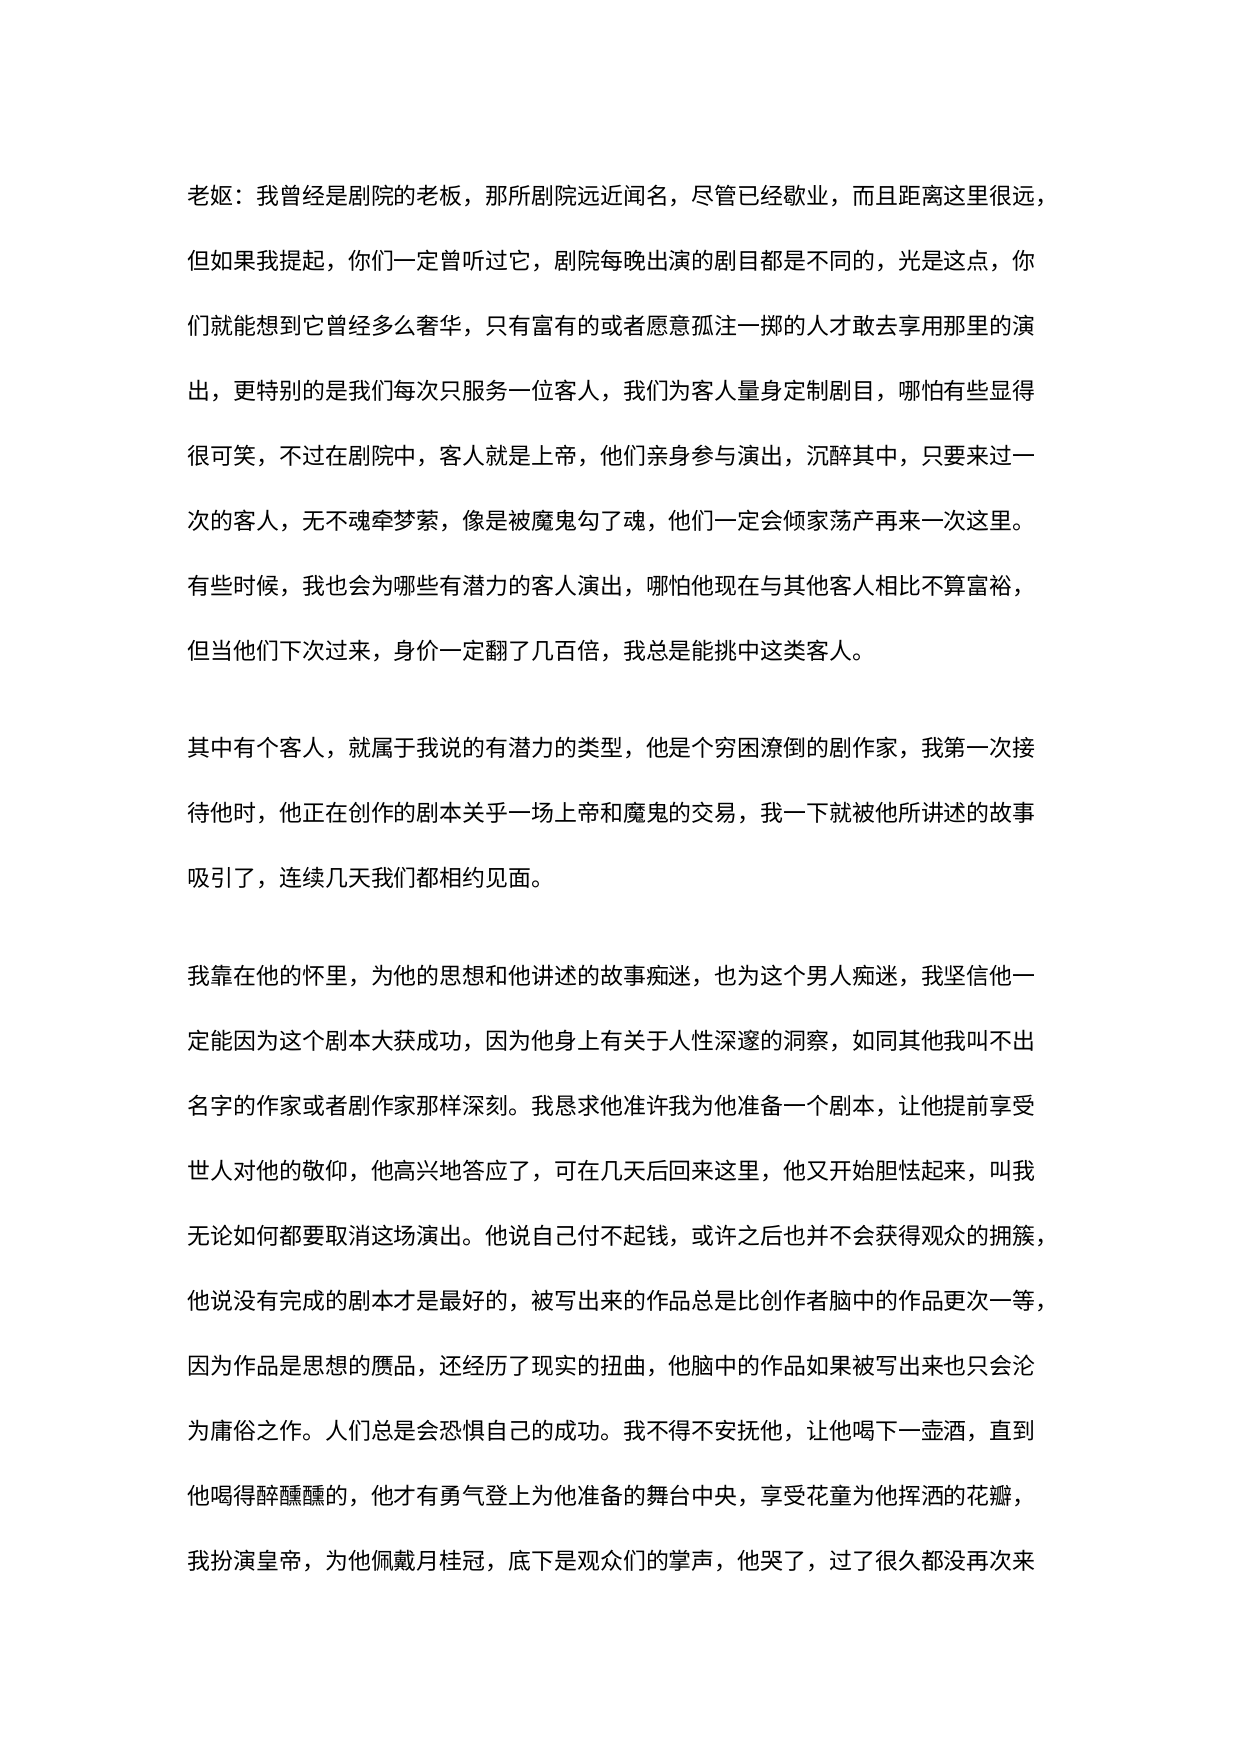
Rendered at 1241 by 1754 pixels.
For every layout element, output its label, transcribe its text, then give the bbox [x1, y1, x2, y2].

text 其中有个客人，就属于我说的有潜力的类型，他是个穷困潦倒的剧作家，我第一次接待他时，他正在创作的剧本关乎一场上帝和魔鬼的交易，我一下就被他所讲述的故事吸引了，连续几天我们都相约见面。 [187, 714, 1053, 909]
text 老妪：我曾经是剧院的老板，那所剧院远近闻名，尽管已经歇业，而且距离这里很远，但如果我提起，你们一定曾听过它，剧院每晚出演的剧目都是不同的，光是这点，你们就能想到它曾经多么奢华，只有富有的或者愿意孤注一掷的人才敢去享用那里的演出，更特别的是我们每次只服务一位客人，我们为客人量身定制剧目，哪怕有些显得很可笑，不过在剧院中，客人就是上帝，他们亲身参与演出，沉醉其中，只要来过一次的客人，无不魂牵梦萦，像是被魔鬼勾了魂，他们一定会倾家荡产再来一次这里。有些时候，我也会为哪些有潜力的客人演出，哪怕他现在与其他客人相比不算富裕，但当他们下次过来，身价一定翻了几百倍，我总是能挑中这类客人。 [187, 162, 1053, 682]
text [187, 942, 1053, 1592]
